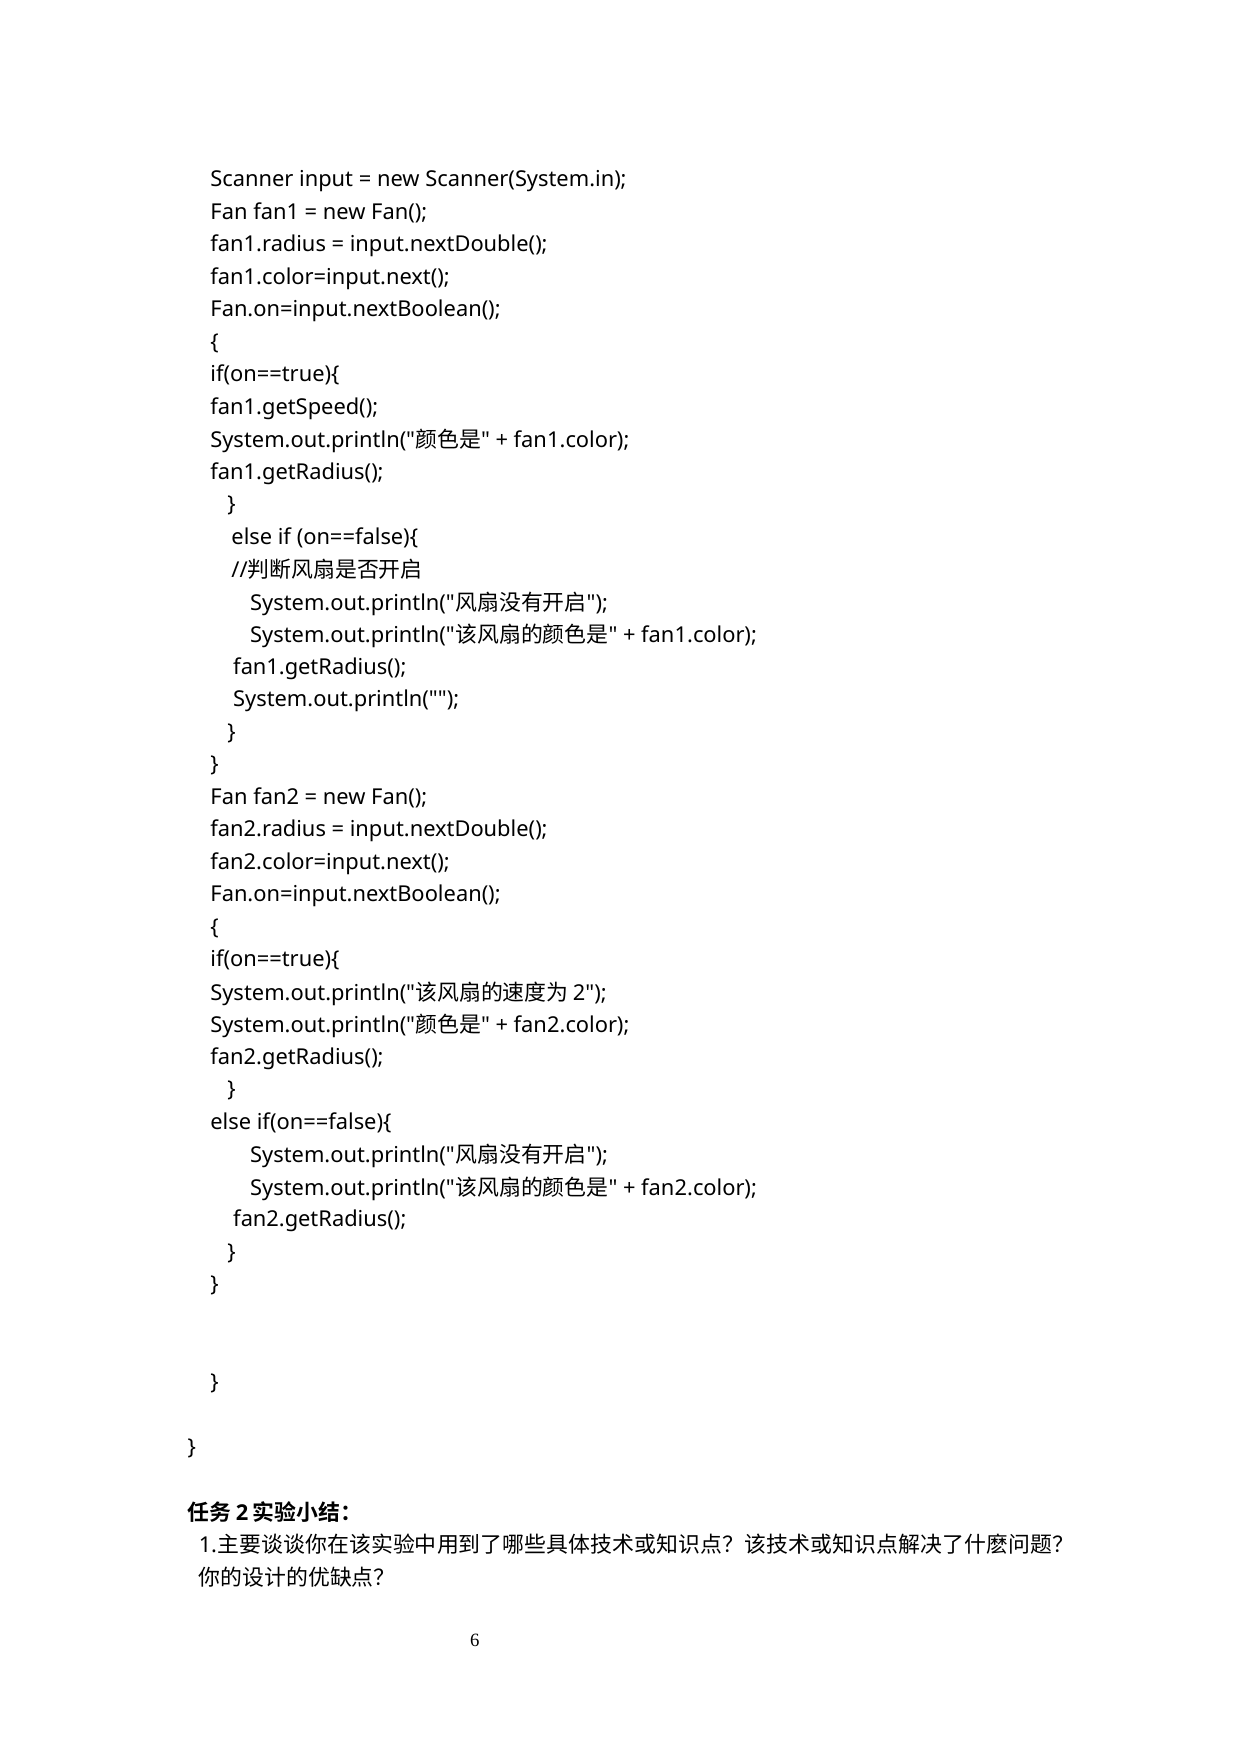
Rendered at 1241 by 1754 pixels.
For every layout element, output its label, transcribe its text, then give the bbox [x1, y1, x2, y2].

text fan1.getRadius(); [187, 649, 1053, 682]
text fan1.radius = input.nextDouble(); [187, 227, 1053, 259]
text } [187, 487, 1053, 519]
text fan1.color=input.next(); [187, 259, 1053, 292]
text } [187, 1267, 1053, 1299]
text fan2.getRadius(); [187, 1202, 1053, 1234]
text fan2.getRadius(); [187, 1039, 1053, 1072]
text if(on==true){ [187, 942, 1053, 974]
text { [187, 909, 1053, 942]
text System.out.println("风扇没有开启"); [187, 1137, 1053, 1169]
text System.out.println("风扇没有开启"); [187, 584, 1053, 617]
text Fan.on=input.nextBoolean(); [187, 292, 1053, 324]
text Scanner input = new Scanner(System.in); [187, 162, 1053, 194]
text fan1.getRadius(); [187, 454, 1053, 487]
text if(on==true){ [187, 357, 1053, 389]
text Fan.on=input.nextBoolean(); [187, 877, 1053, 909]
text } [187, 747, 1053, 779]
text System.out.println("该风扇的颜色是" + fan2.color); [187, 1169, 1053, 1202]
text fan2.color=input.next(); [187, 844, 1053, 877]
text else if (on==false){ [187, 519, 1053, 552]
text { [187, 324, 1053, 357]
text System.out.println("该风扇的速度为2"); [187, 974, 1053, 1007]
text fan2.radius = input.nextDouble(); [187, 812, 1053, 844]
text } [187, 1234, 1053, 1267]
text } [187, 1364, 1053, 1397]
text } [187, 1429, 1053, 1462]
text System.out.println("颜色是" + fan2.color); [187, 1007, 1053, 1039]
text 1.主要谈谈你在该实验中用到了哪些具体技术或知识点？该技术或知识点解决了什麽问题？你的设计的优缺点？ [198, 1527, 1053, 1592]
text 任务2实验小结： [187, 1494, 1053, 1527]
text } [187, 1072, 1053, 1104]
text System.out.println("颜色是" + fan1.color); [187, 422, 1053, 454]
text Fan fan1 = new Fan(); [187, 194, 1053, 227]
text //判断风扇是否开启 [187, 552, 1053, 584]
text System.out.println(""); [187, 682, 1053, 714]
text System.out.println("该风扇的颜色是" + fan1.color); [187, 617, 1053, 649]
text } [187, 714, 1053, 747]
text else if(on==false){ [187, 1104, 1053, 1137]
text fan1.getSpeed(); [187, 389, 1053, 422]
text Fan fan2 = new Fan(); [187, 779, 1053, 812]
